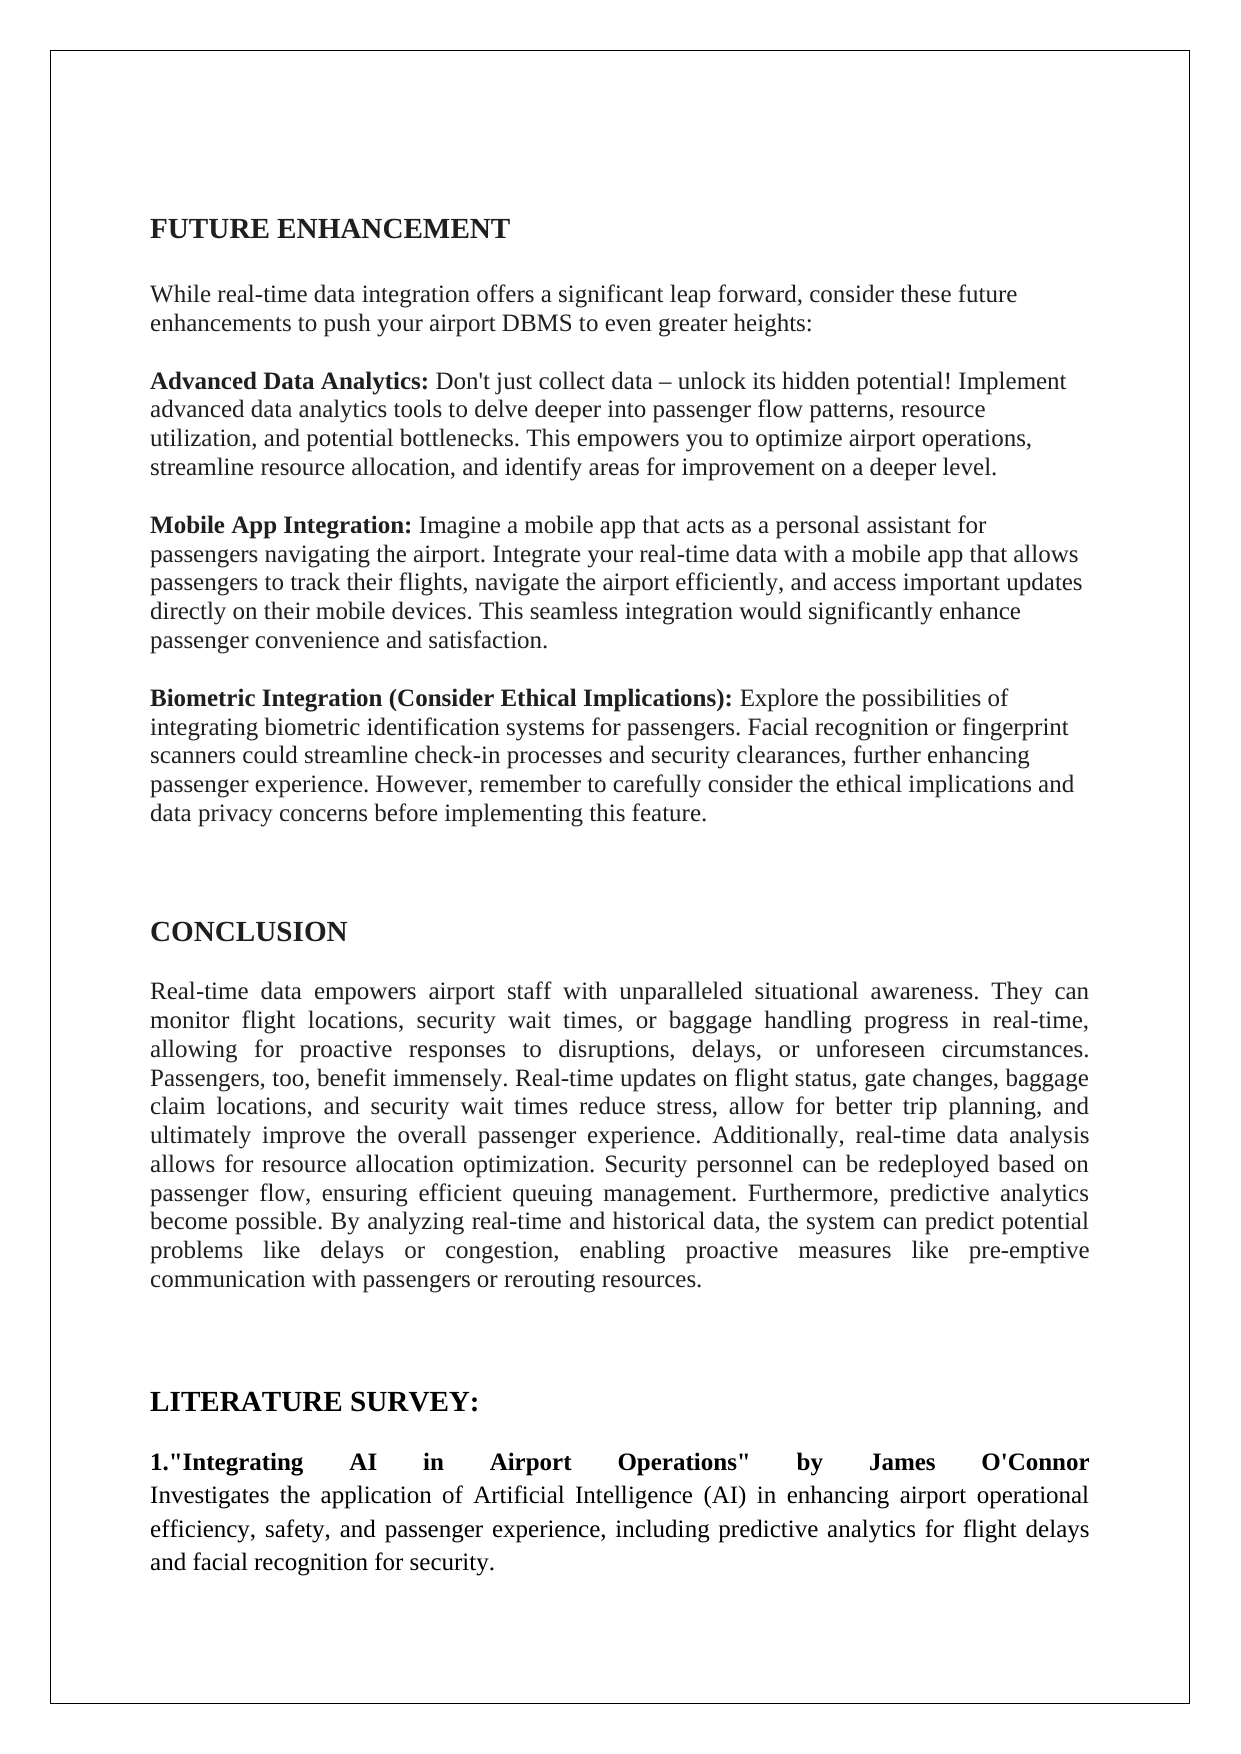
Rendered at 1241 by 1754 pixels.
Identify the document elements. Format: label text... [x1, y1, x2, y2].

text Biometric Integration (Consider Ethical Implications): Explore the possibilities of integrating biometric identification systems for passengers. Facial recognition or fingerprint scanners could streamline check-in processes and security clearances, further enhancing passenger experience. However, remember to carefully consider the ethical implications and data privacy concerns before implementing this feature. [150, 683, 1090, 827]
text While real-time data integration offers a significant leap forward, consider these future enhancements to push your airport DBMS to even greater heights: [150, 279, 1090, 337]
text Mobile App Integration: Imagine a mobile app that acts as a personal assistant for passengers navigating the airport. Integrate your real-time data with a mobile app that allows passengers to track their flights, navigate the airport efficiently, and access important updates directly on their mobile devices. This seamless integration would significantly enhance passenger convenience and satisfaction. [150, 510, 1090, 654]
text 1."Integrating AI in Airport Operations" by James O'Connor Investigates the application of Artificial Intelligence (AI) in enhancing airport operational efficiency, safety, and passenger experience, including predictive analytics for flight delays and facial recognition for security. [150, 1447, 1090, 1576]
text Real-time data empowers airport staff with unparalleled situational awareness. They can monitor flight locations, security wait times, or baggage handling progress in real-time, allowing for proactive responses to disruptions, delays, or unforeseen circumstances. Passengers, too, benefit immensely. Real-time updates on flight status, gate changes, baggage claim locations, and security wait times reduce stress, allow for better trip planning, and ultimately improve the overall passenger experience. Additionally, real-time data analysis allows for resource allocation optimization. Security personnel can be redeployed based on passenger flow, ensuring efficient queuing management. Furthermore, predictive analytics become possible. By analyzing real-time and historical data, the system can predict potential problems like delays or congestion, enabling proactive measures like pre-emptive communication with passengers or rerouting resources. [150, 976, 1090, 1293]
text Advanced Data Analytics: Don't just collect data – unlock its hidden potential! Implement advanced data analytics tools to delve deeper into passenger flow patterns, resource utilization, and potential bottlenecks. This empowers you to optimize airport operations, streamline resource allocation, and identify areas for improvement on a deeper level. [150, 366, 1090, 481]
subtitle FUTURE ENHANCEMENT [150, 211, 1090, 244]
text LITERATURE SURVEY: [150, 1384, 1090, 1418]
text CONCLUSION [150, 914, 1090, 947]
